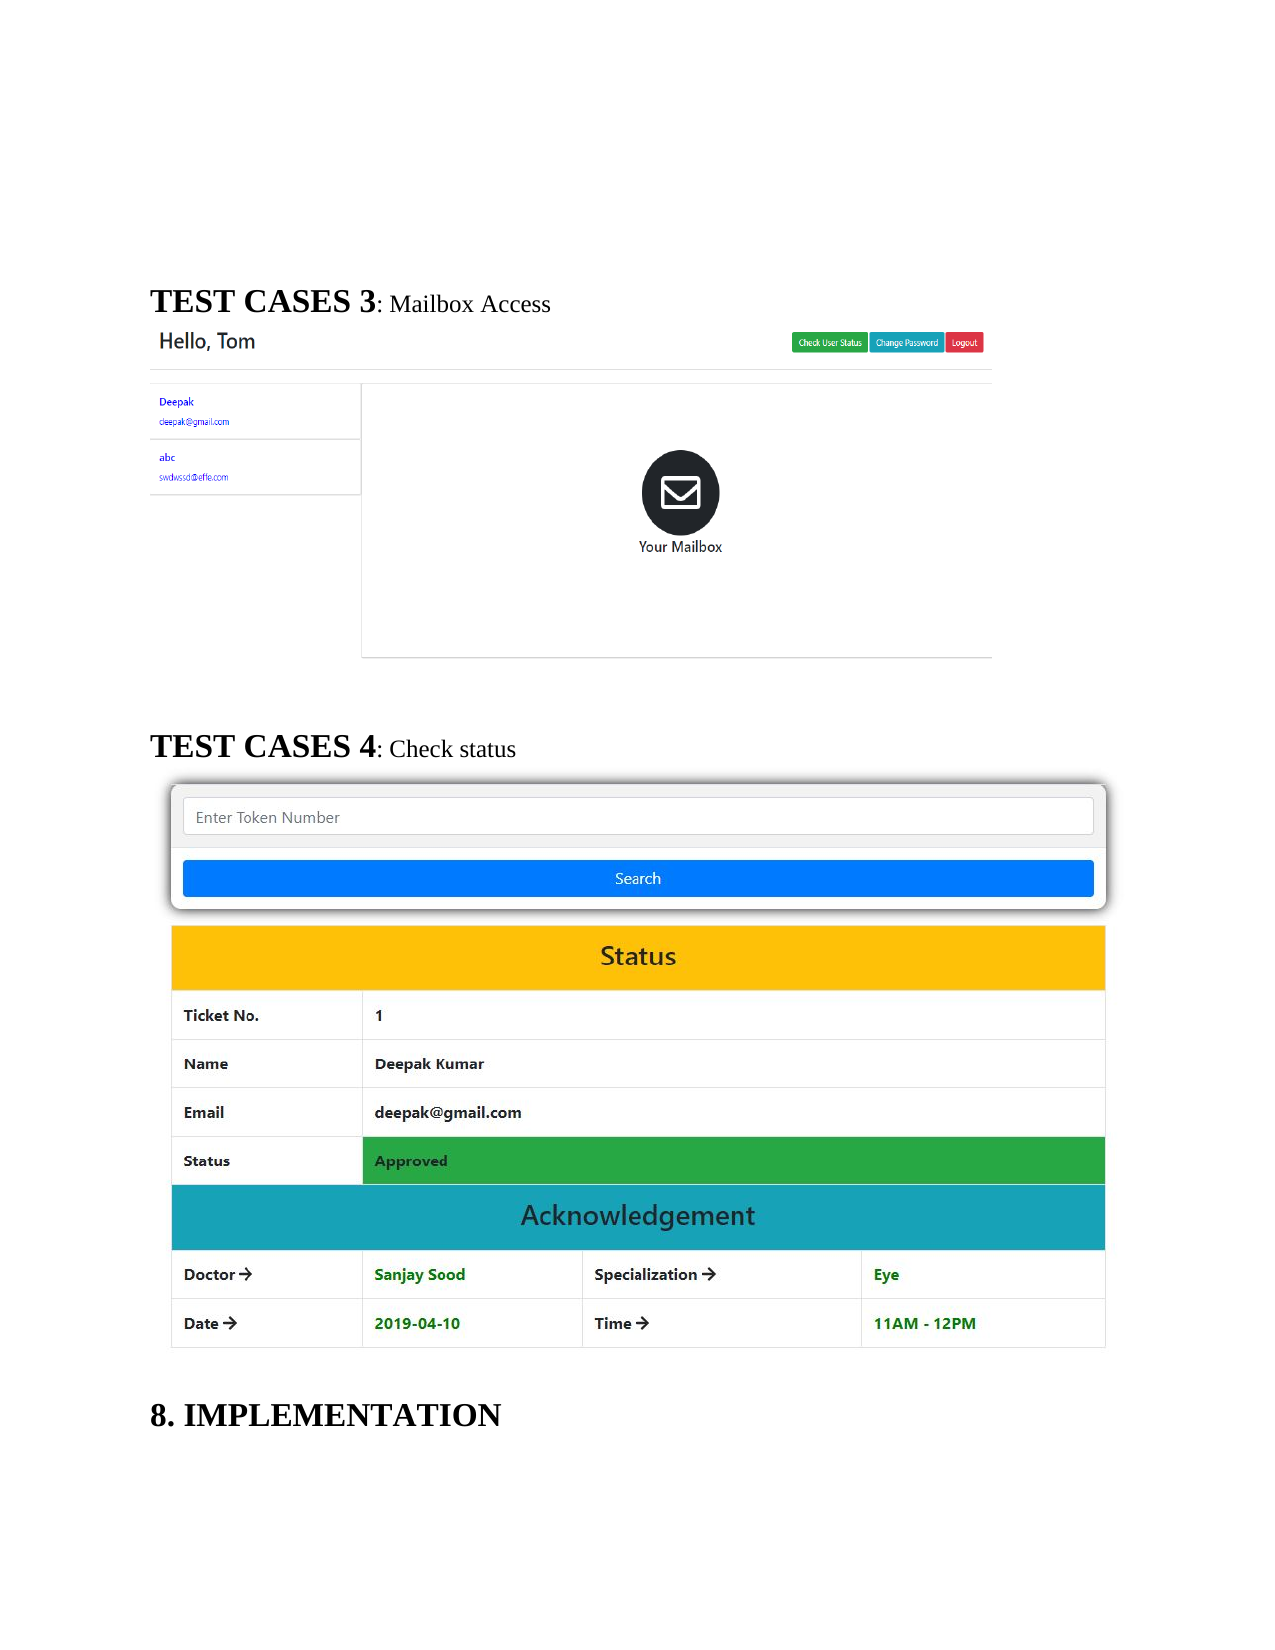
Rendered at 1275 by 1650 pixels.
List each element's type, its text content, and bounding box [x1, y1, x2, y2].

subtitle TEST CASES 3: Mailbox Access [150, 282, 1125, 320]
picture [150, 323, 992, 696]
subtitle 8. IMPLEMENTATION [150, 1395, 1125, 1434]
picture [150, 767, 1125, 1357]
subtitle TEST CASES 4: Check status [150, 726, 1125, 764]
